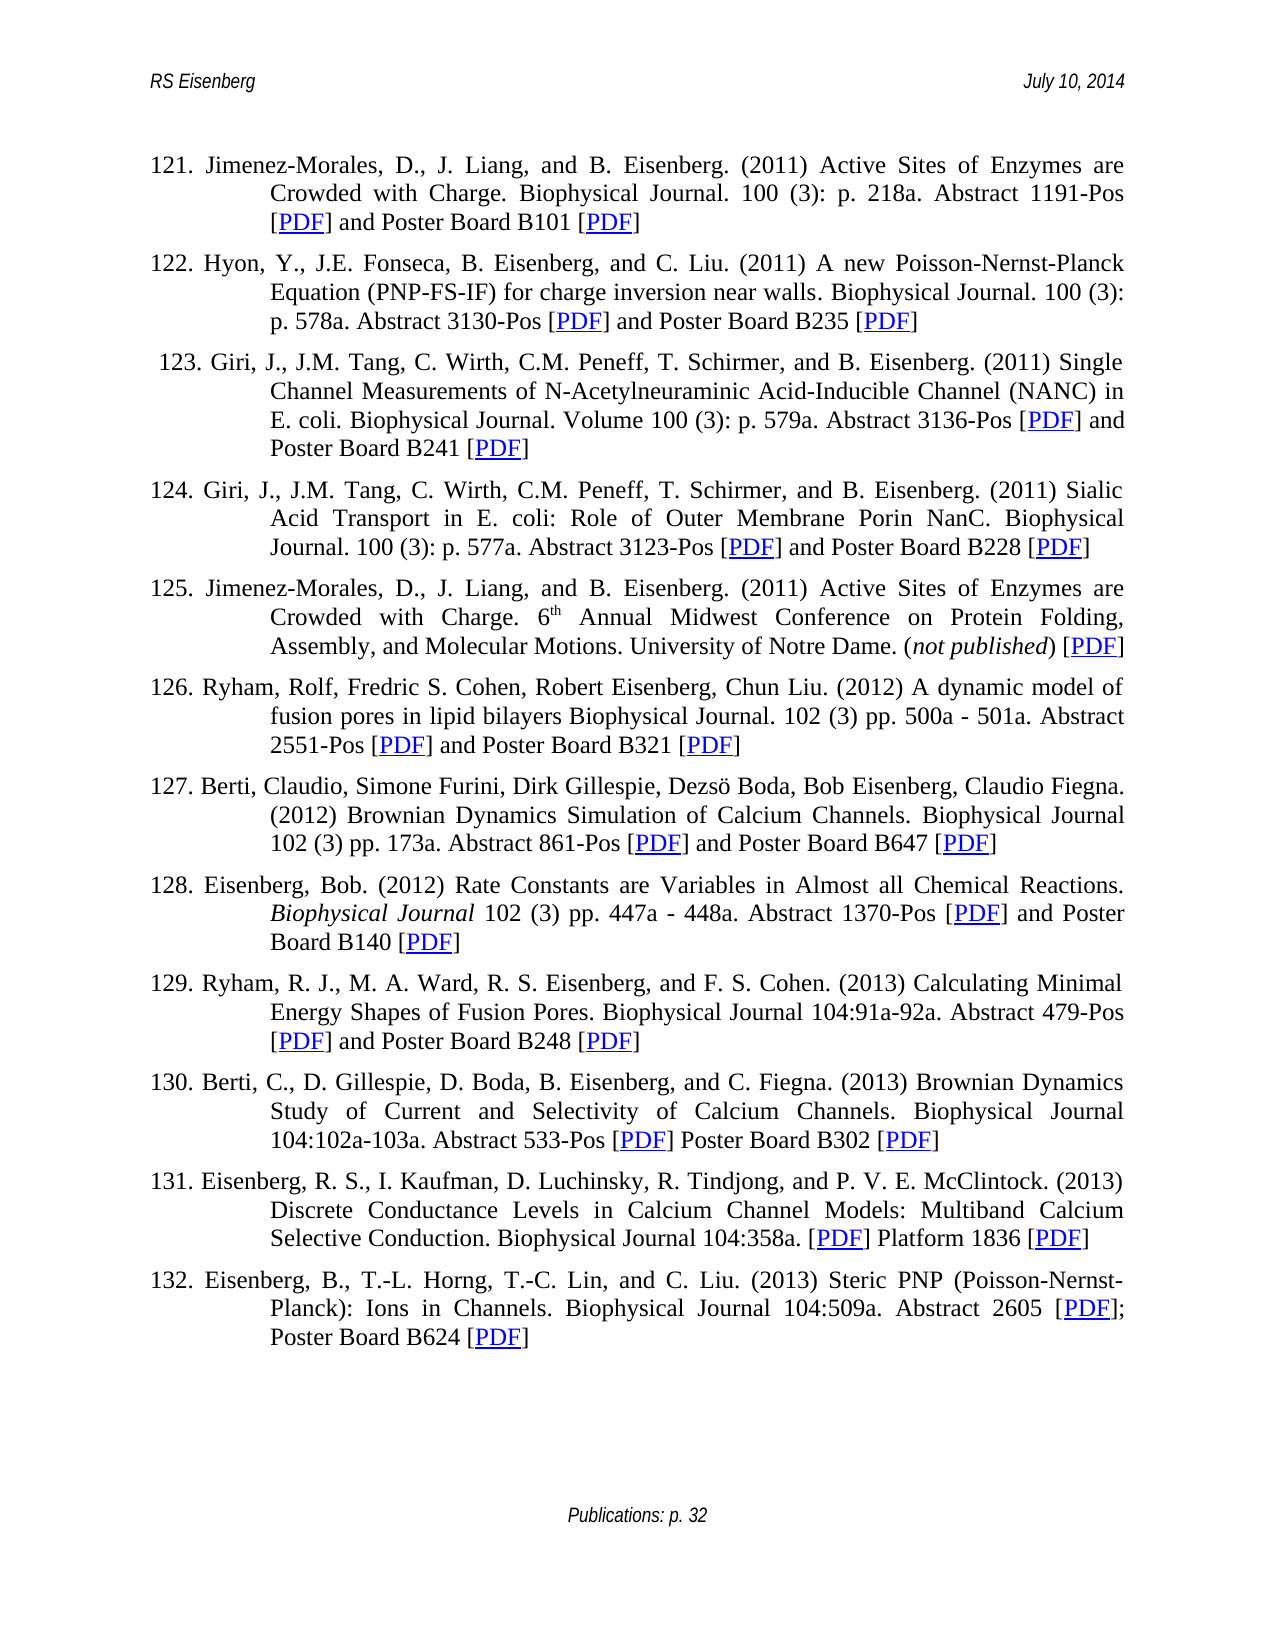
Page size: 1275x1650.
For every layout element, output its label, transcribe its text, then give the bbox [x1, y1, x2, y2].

text 130. Berti, C., D. Gillespie, D. Boda, B. Eisenberg, and C. Fiegna. (2013) Brownian Dynamics Study of Current and Selectivity of Calcium Channels. Biophysical Journal 104:102a-103a. Abstract 533-Pos [PDF] Poster Board B302 [PDF] [150, 1067, 1125, 1153]
text 122. Hyon, Y., J.E. Fonseca, B. Eisenberg, and C. Liu. (2011) A new Poisson-Nernst-Planck Equation (PNP-FS-IF) for charge inversion near walls. Biophysical Journal. 100 (3): p. 578a. Abstract 3130-Pos [PDF] and Poster Board B235 [PDF] [150, 248, 1125, 335]
text 131. Eisenberg, R. S., I. Kaufman, D. Luchinsky, R. Tindjong, and P. V. E. McClintock. (2013) Discrete Conductance Levels in Calcium Channel Models: Multiband Calcium Selective Conduction. Biophysical Journal 104:358a. [PDF] Platform 1836 [PDF] [150, 1166, 1125, 1252]
text 124. Giri, J., J.M. Tang, C. Wirth, C.M. Peneff, T. Schirmer, and B. Eisenberg. (2011) Sialic Acid Transport in E. coli: Role of Outer Membrane Porin NanC. Biophysical Journal. 100 (3): p. 577a. Abstract 3123-Pos [PDF] and Poster Board B228 [PDF] [150, 475, 1125, 561]
text 123. Giri, J., J.M. Tang, C. Wirth, C.M. Peneff, T. Schirmer, and B. Eisenberg. (2011) Single Channel Measurements of N-Acetylneuraminic Acid-Inducible Channel (NANC) in E. coli. Biophysical Journal. Volume 100 (3): p. 579a. Abstract 3136-Pos [PDF] and Poster Board B241 [PDF] [150, 347, 1125, 462]
text 125. Jimenez-Morales, D., J. Liang, and B. Eisenberg. (2011) Active Sites of Enzymes are Crowded with Charge. 6th Annual Midwest Conference on Protein Folding, Assembly, and Molecular Motions. University of Notre Dame. (not published) [PDF] [150, 573, 1125, 660]
text 129. Ryham, R. J., M. A. Ward, R. S. Eisenberg, and F. S. Cohen. (2013) Calculating Minimal Energy Shapes of Fusion Pores. Biophysical Journal 104:91a-92a. Abstract 479-Pos [PDF] and Poster Board B248 [PDF] [150, 968, 1125, 1055]
text 126. Ryham, Rolf, Fredric S. Cohen, Robert Eisenberg, Chun Liu. (2012) A dynamic model of fusion pores in lipid bilayers Biophysical Journal. 102 (3) pp. 500a - 501a. Abstract 2551-Pos [PDF] and Poster Board B321 [PDF] [150, 672, 1125, 758]
text 121. Jimenez-Morales, D., J. Liang, and B. Eisenberg. (2011) Active Sites of Enzymes are Crowded with Charge. Biophysical Journal. 100 (3): p. 218a. Abstract 1191-Pos [PDF] and Poster Board B101 [PDF] [150, 150, 1125, 236]
text 127. Berti, Claudio, Simone Furini, Dirk Gillespie, Dezsö Boda, Bob Eisenberg, Claudio Fiegna. (2012) Brownian Dynamics Simulation of Calcium Channels. Biophysical Journal 102 (3) pp. 173a. Abstract 861-Pos [PDF] and Poster Board B647 [PDF] [150, 771, 1125, 857]
text 132. Eisenberg, B., T.-L. Horng, T.-C. Lin, and C. Liu. (2013) Steric PNP (Poisson-Nernst-Planck): Ions in Channels. Biophysical Journal 104:509a. Abstract 2605 [PDF]; Poster Board B624 [PDF] [150, 1265, 1125, 1351]
text 128. Eisenberg, Bob. (2012) Rate Constants are Variables in Almost all Chemical Reactions. Biophysical Journal 102 (3) pp. 447a - 448a. Abstract 1370-Pos [PDF] and Poster Board B140 [PDF] [150, 870, 1125, 956]
